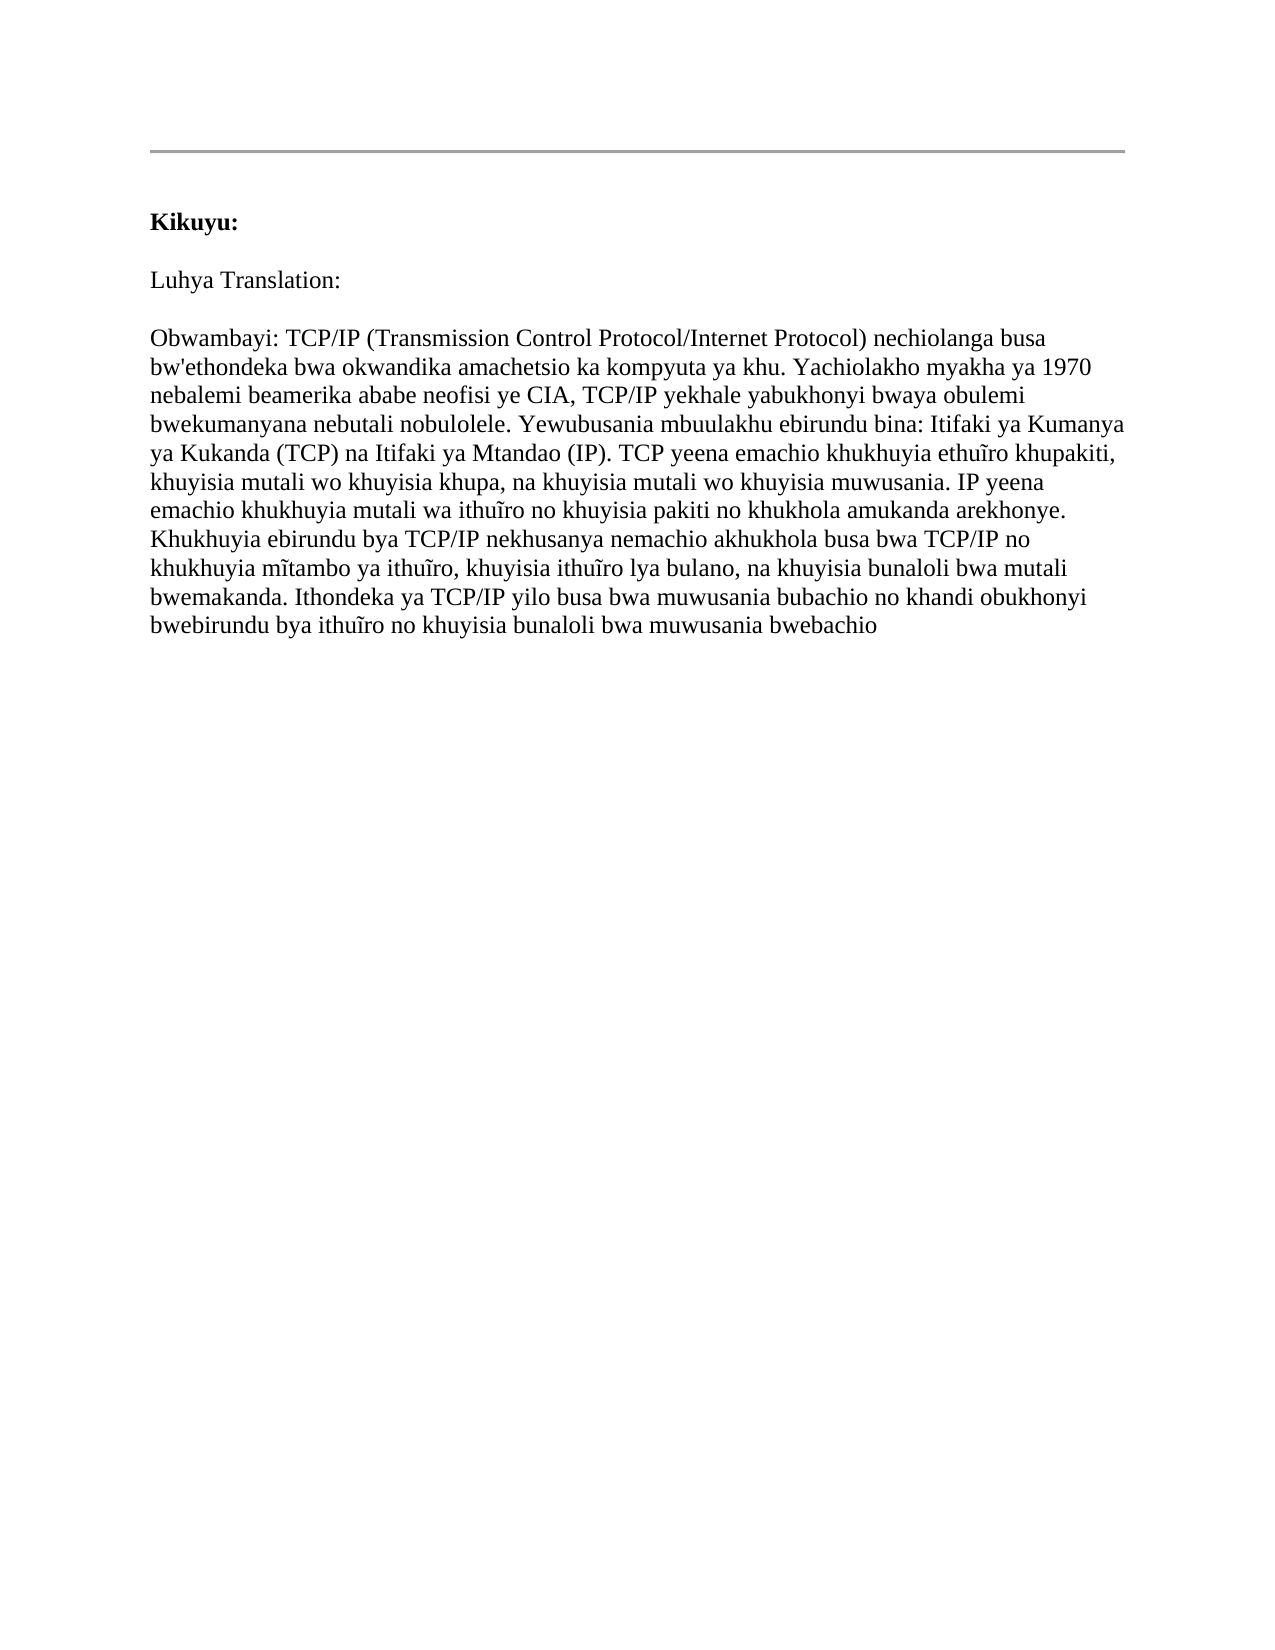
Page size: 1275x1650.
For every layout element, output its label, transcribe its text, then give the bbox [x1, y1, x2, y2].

text Kikuyu: [150, 207, 1125, 236]
text Luhya Translation: [150, 265, 1125, 294]
text Obwambayi: TCP/IP (Transmission Control Protocol/Internet Protocol) nechiolanga busa bw'ethondeka bwa okwandika amachetsio ka kompyuta ya khu. Yachiolakho myakha ya 1970 nebalemi beamerika ababe neofisi ye CIA, TCP/IP yekhale yabukhonyi bwaya obulemi bwekumanyana nebutali nobulolele. Yewubusania mbuulakhu ebirundu bina: Itifaki ya Kumanya ya Kukanda (TCP) na Itifaki ya Mtandao (IP). TCP yeena emachio khukhuyia ethuĩro khupakiti, khuyisia mutali wo khuyisia khupa, na khuyisia mutali wo khuyisia muwusania. IP yeena emachio khukhuyia mutali wa ithuĩro no khuyisia pakiti no khukhola amukanda arekhonye. Khukhuyia ebirundu bya TCP/IP nekhusanya nemachio akhukhola busa bwa TCP/IP no khukhuyia mĩtambo ya ithuĩro, khuyisia ithuĩro lya bulano, na khuyisia bunaloli bwa mutali bwemakanda. Ithondeka ya TCP/IP yilo busa bwa muwusania bubachio no khandi obukhonyi bwebirundu bya ithuĩro no khuyisia bunaloli bwa muwusania bwebachio [150, 323, 1125, 639]
